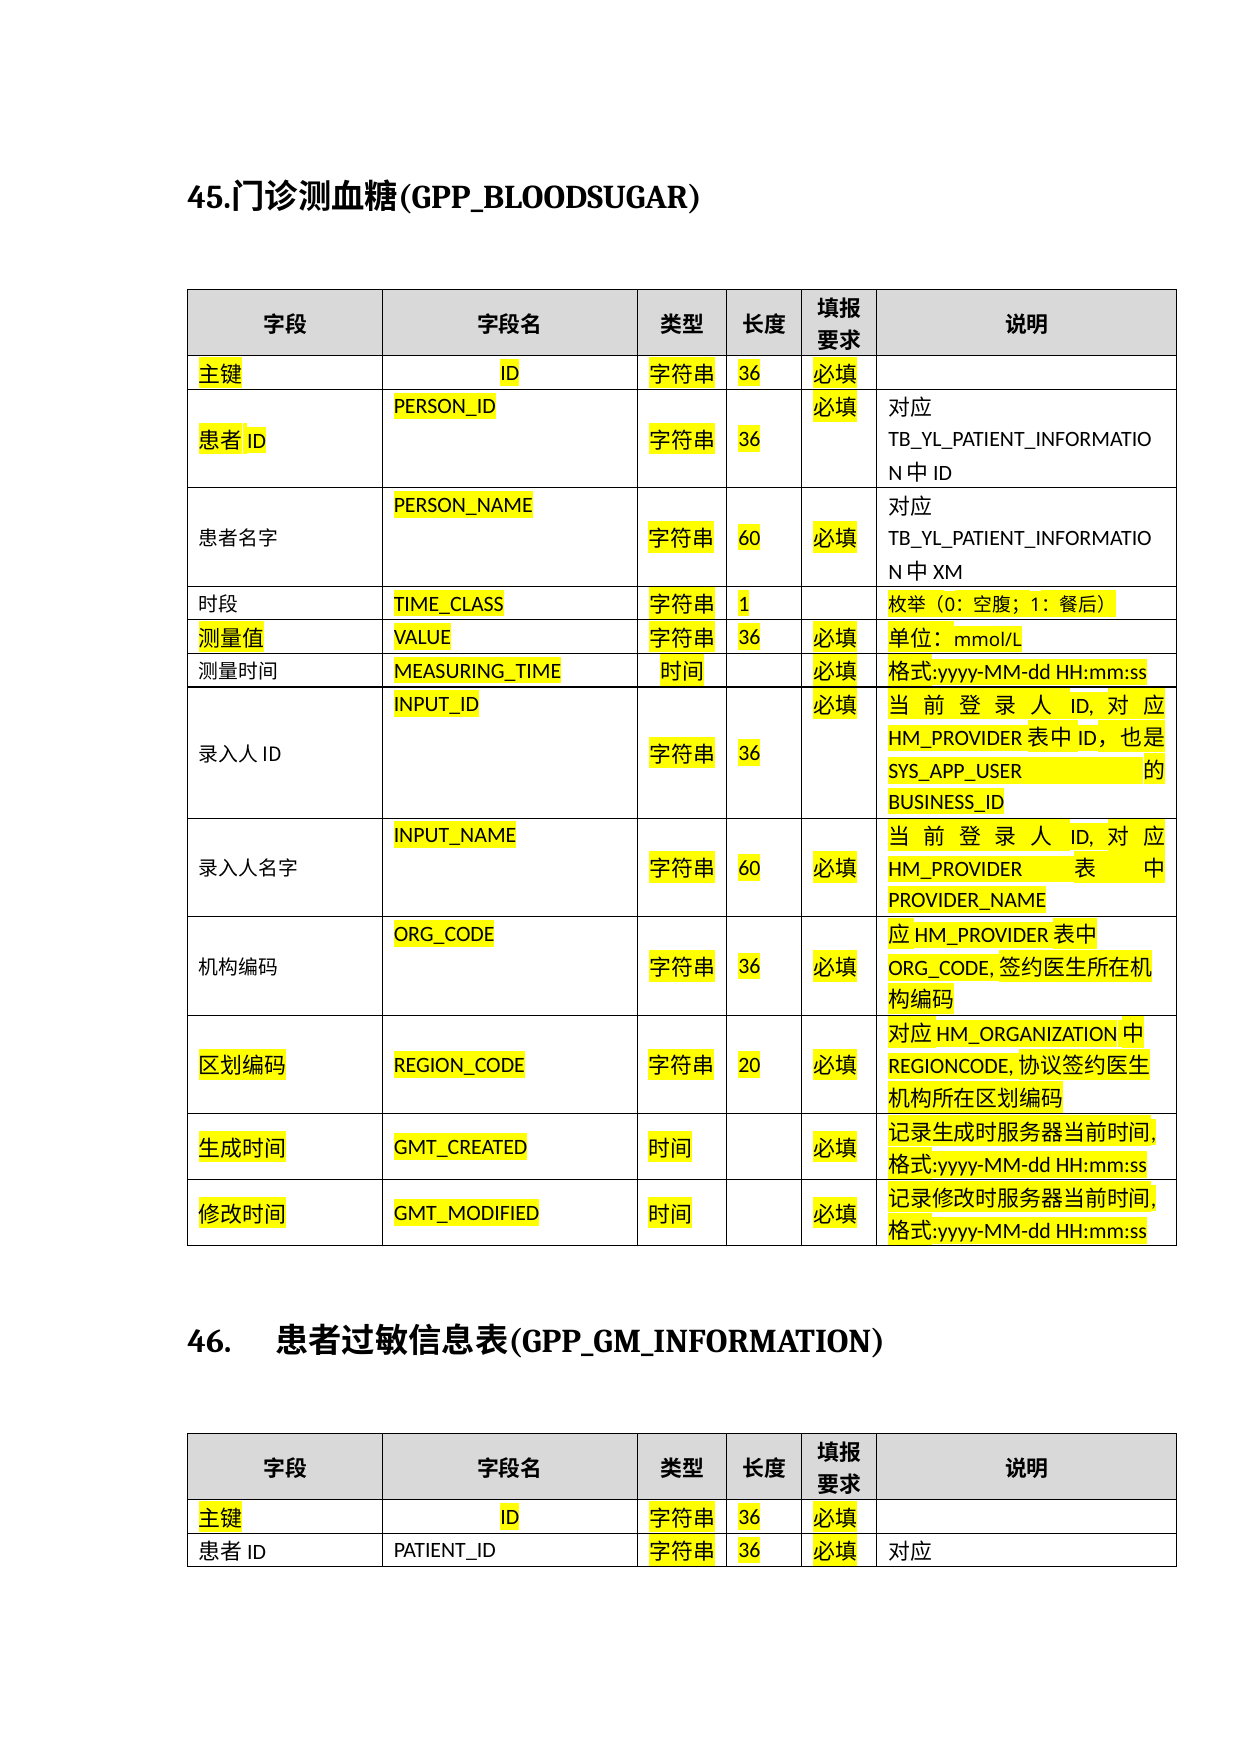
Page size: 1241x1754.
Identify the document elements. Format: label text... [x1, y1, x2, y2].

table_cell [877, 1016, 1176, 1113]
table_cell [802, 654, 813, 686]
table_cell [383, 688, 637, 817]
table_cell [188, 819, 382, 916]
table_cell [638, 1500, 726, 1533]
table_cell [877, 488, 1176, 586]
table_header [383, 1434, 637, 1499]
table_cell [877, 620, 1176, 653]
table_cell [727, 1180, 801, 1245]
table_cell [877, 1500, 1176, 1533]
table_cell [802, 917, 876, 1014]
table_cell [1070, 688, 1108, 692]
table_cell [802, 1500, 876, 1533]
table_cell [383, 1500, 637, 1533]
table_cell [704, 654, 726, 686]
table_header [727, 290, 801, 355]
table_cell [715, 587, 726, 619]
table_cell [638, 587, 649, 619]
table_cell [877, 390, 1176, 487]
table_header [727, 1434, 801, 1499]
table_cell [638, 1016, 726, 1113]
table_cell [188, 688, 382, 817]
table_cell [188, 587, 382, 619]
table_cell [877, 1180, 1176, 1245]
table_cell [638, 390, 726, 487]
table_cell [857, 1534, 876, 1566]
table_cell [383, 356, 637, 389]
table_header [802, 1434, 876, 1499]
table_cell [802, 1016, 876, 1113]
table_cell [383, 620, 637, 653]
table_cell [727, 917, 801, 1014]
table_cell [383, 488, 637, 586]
subtitle 门诊测血糖(GPP_BLOODSUGAR) [187, 162, 1053, 227]
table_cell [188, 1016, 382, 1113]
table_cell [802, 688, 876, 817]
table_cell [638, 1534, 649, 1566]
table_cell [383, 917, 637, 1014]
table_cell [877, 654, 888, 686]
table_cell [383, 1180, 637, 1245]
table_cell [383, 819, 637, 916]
subtitle 患者过敏信息表(GPP_GM_INFORMATION) [187, 1306, 1053, 1371]
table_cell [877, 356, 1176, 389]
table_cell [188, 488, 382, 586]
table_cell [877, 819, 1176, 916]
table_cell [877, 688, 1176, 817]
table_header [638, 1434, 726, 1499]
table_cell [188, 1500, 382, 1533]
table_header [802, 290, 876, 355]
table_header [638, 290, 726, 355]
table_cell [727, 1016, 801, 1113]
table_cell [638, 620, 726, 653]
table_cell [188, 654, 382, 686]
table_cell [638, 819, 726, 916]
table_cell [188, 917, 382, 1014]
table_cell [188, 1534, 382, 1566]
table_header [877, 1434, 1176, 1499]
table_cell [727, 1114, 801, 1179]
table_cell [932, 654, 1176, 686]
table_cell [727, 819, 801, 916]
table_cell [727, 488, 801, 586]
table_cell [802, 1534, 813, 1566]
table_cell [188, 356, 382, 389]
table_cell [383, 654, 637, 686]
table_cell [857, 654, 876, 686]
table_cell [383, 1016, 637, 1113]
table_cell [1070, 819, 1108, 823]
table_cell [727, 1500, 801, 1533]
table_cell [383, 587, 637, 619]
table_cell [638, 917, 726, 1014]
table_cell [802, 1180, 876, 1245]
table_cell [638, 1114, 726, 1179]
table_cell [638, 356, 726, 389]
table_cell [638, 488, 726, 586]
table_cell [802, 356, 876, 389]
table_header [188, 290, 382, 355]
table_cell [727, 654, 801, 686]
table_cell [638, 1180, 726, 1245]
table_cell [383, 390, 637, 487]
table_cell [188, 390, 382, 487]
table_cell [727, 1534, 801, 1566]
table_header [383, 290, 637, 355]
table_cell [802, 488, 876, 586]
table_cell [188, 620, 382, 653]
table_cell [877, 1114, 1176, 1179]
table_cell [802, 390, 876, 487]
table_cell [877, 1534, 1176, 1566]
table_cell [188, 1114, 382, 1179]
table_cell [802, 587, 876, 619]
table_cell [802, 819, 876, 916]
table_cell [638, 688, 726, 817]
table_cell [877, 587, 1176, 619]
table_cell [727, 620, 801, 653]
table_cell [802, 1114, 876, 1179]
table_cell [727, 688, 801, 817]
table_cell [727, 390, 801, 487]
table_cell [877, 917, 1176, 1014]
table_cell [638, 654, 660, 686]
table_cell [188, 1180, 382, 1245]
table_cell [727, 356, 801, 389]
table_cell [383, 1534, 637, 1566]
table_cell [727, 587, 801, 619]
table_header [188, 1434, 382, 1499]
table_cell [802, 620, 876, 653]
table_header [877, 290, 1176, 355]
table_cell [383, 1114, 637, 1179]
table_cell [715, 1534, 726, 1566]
